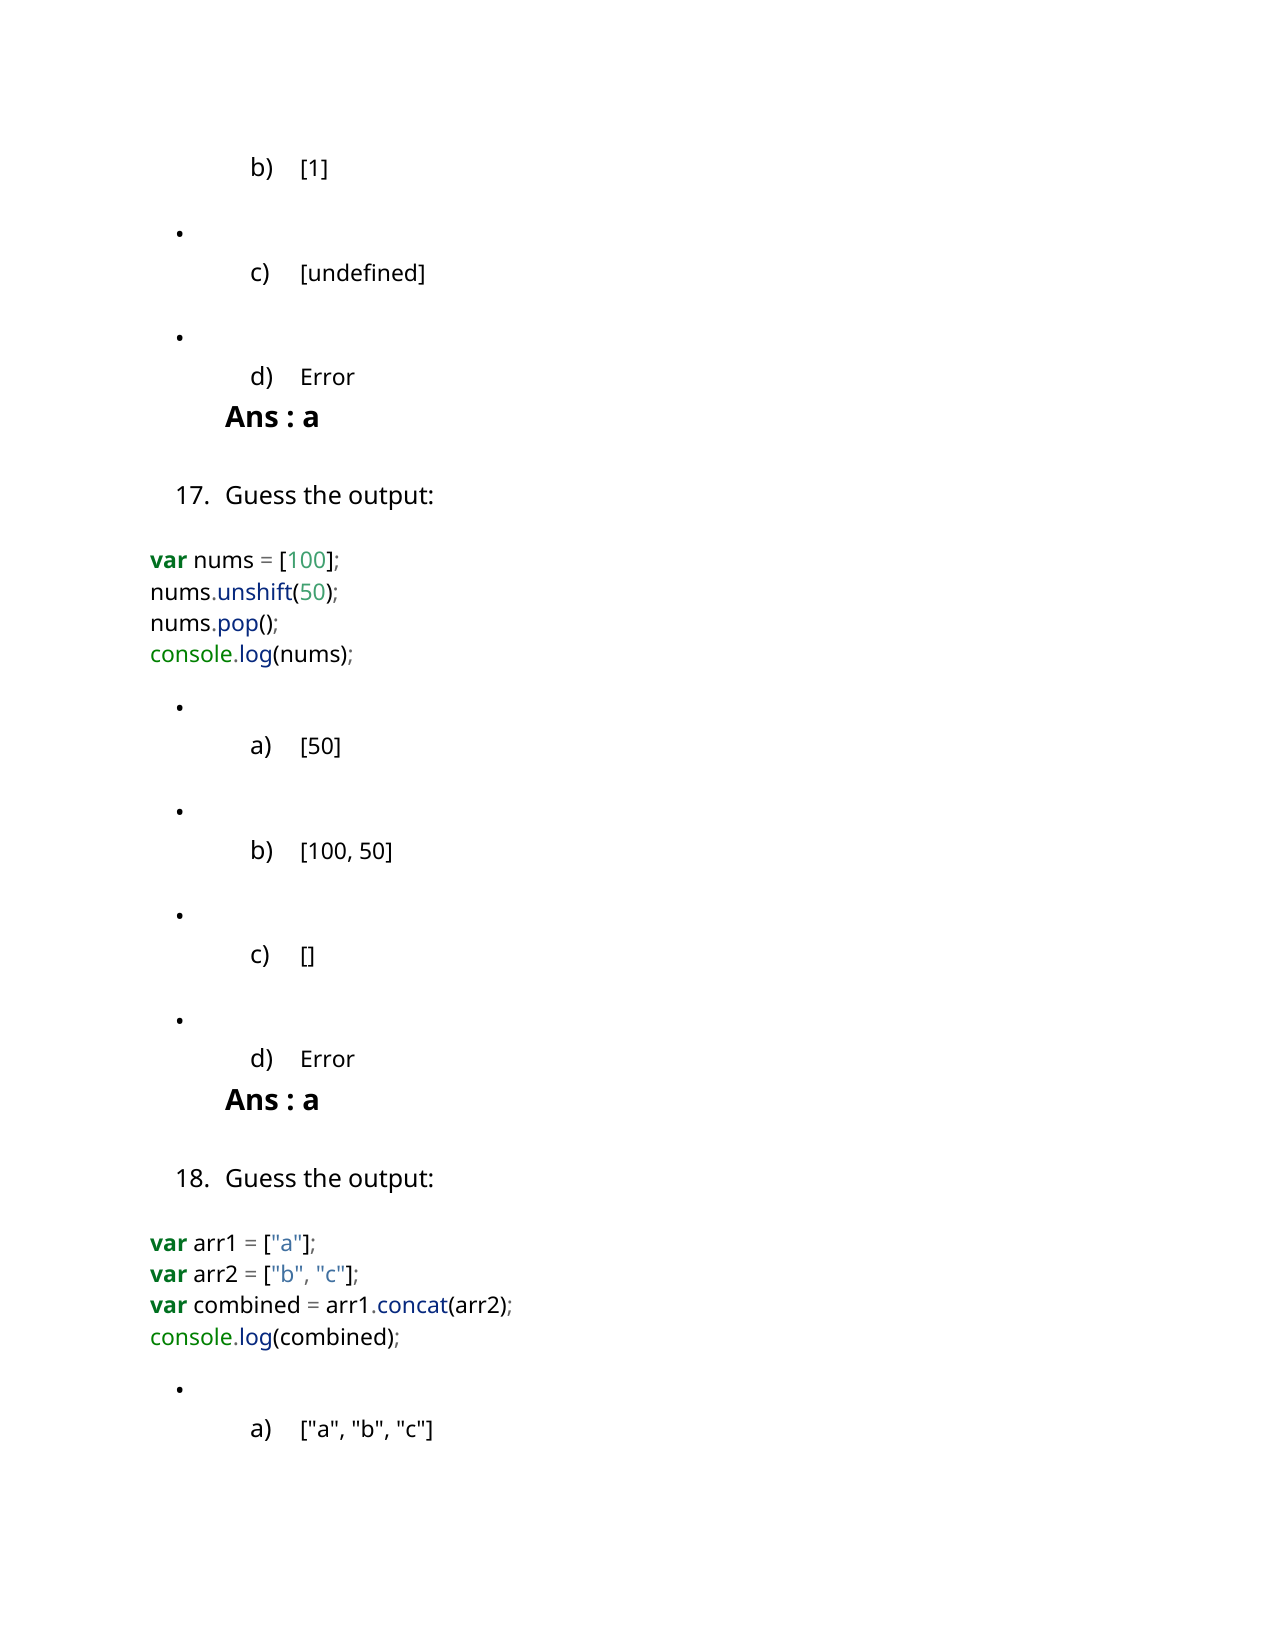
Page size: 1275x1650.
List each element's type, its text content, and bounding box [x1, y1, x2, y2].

list [] [250, 937, 1125, 999]
list [1] [250, 150, 1125, 213]
text Ans : a [225, 397, 1125, 436]
text var nums = [100]; nums.unshift(50); nums.pop(); console.log(nums); [150, 544, 1125, 669]
list ["a", "b", "c"] [250, 1410, 1125, 1473]
list [50] [250, 728, 1125, 791]
list Guess the output: [175, 478, 1125, 541]
list Guess the output: [175, 1160, 1125, 1223]
text var arr1 = ["a"]; var arr2 = ["b", "c"]; var combined = arr1.concat(arr2); console.log(combined); [150, 1227, 1125, 1352]
list [undefined] [250, 254, 1125, 317]
text Ans : a [225, 1079, 1125, 1119]
list Error [250, 1041, 1125, 1075]
list Error [250, 359, 1125, 393]
list [100, 50] [250, 832, 1125, 895]
